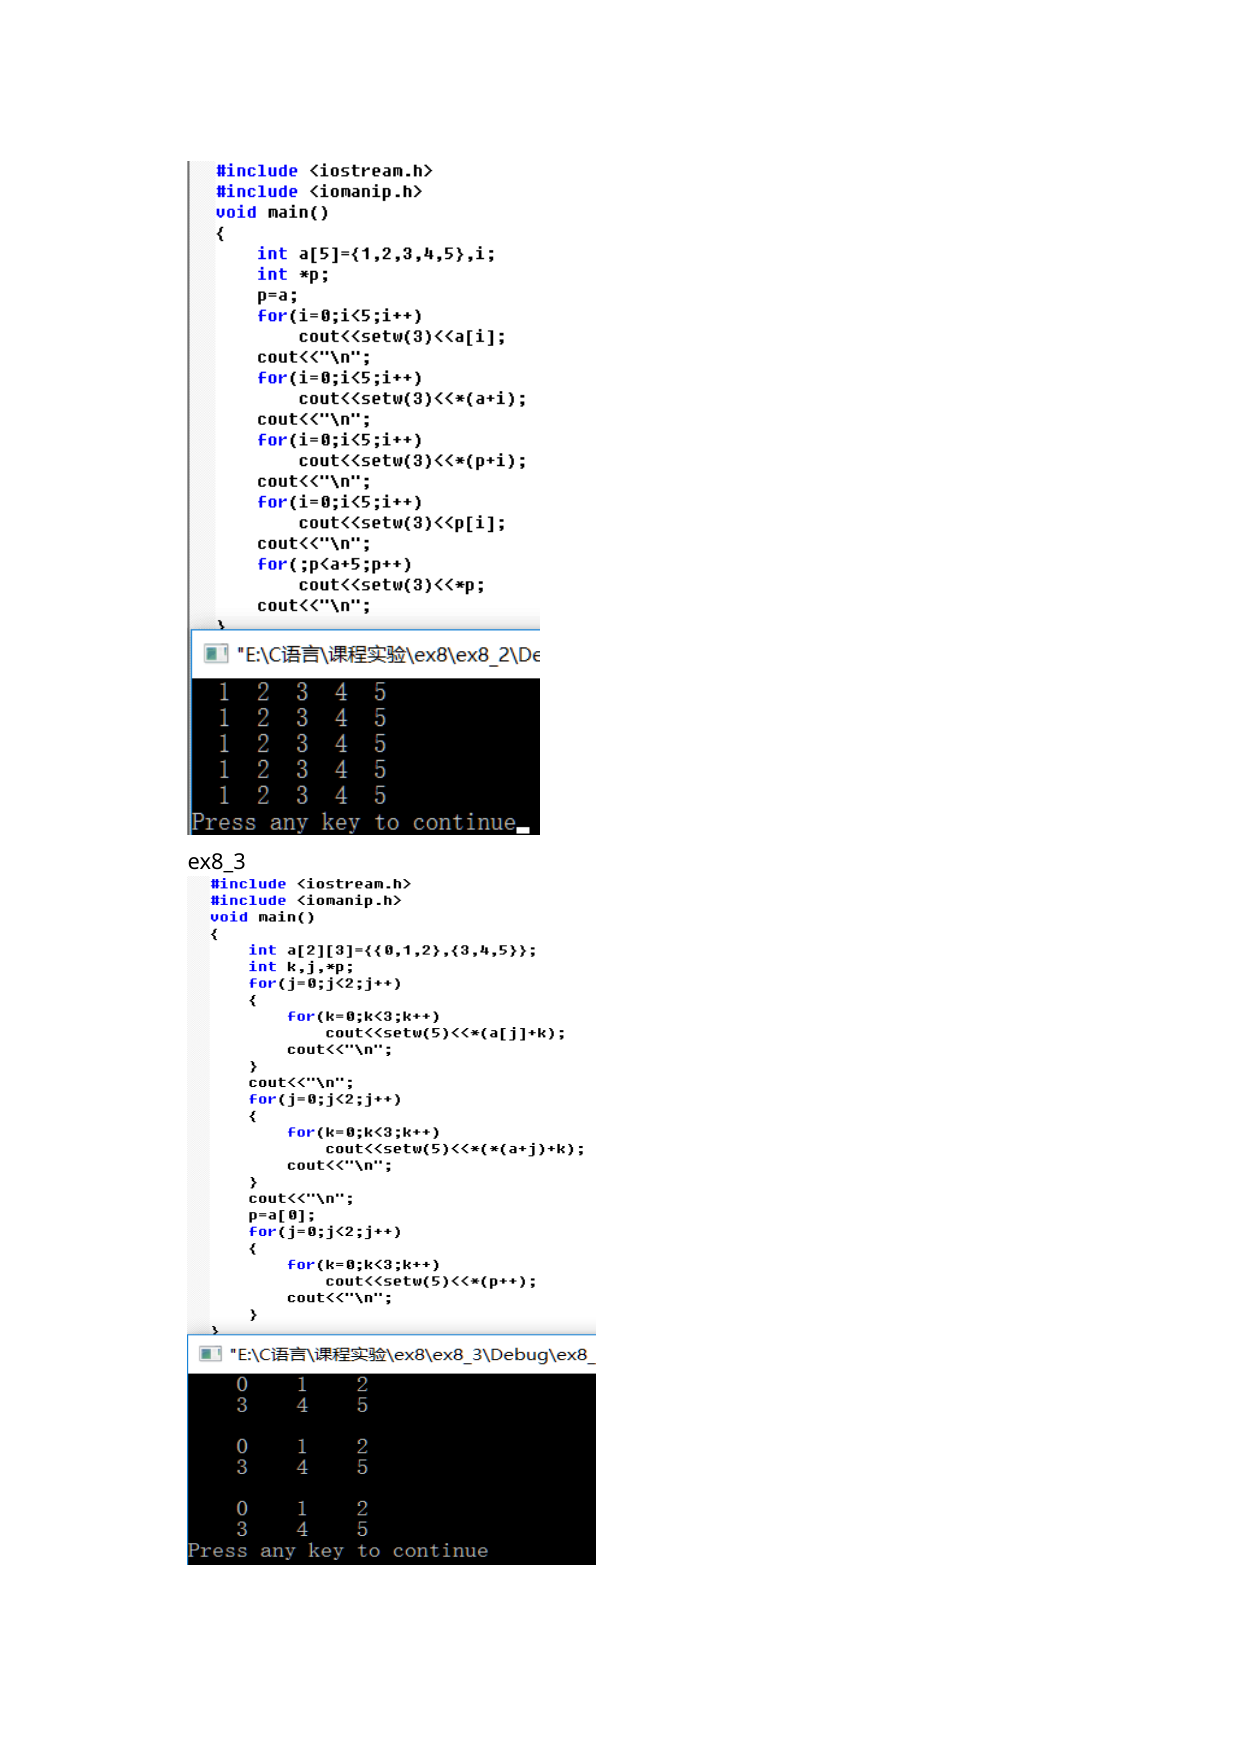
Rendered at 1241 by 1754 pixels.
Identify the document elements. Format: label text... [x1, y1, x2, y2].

text ex8_3 [187, 844, 1053, 877]
picture [187, 876, 596, 1565]
picture [187, 161, 540, 835]
